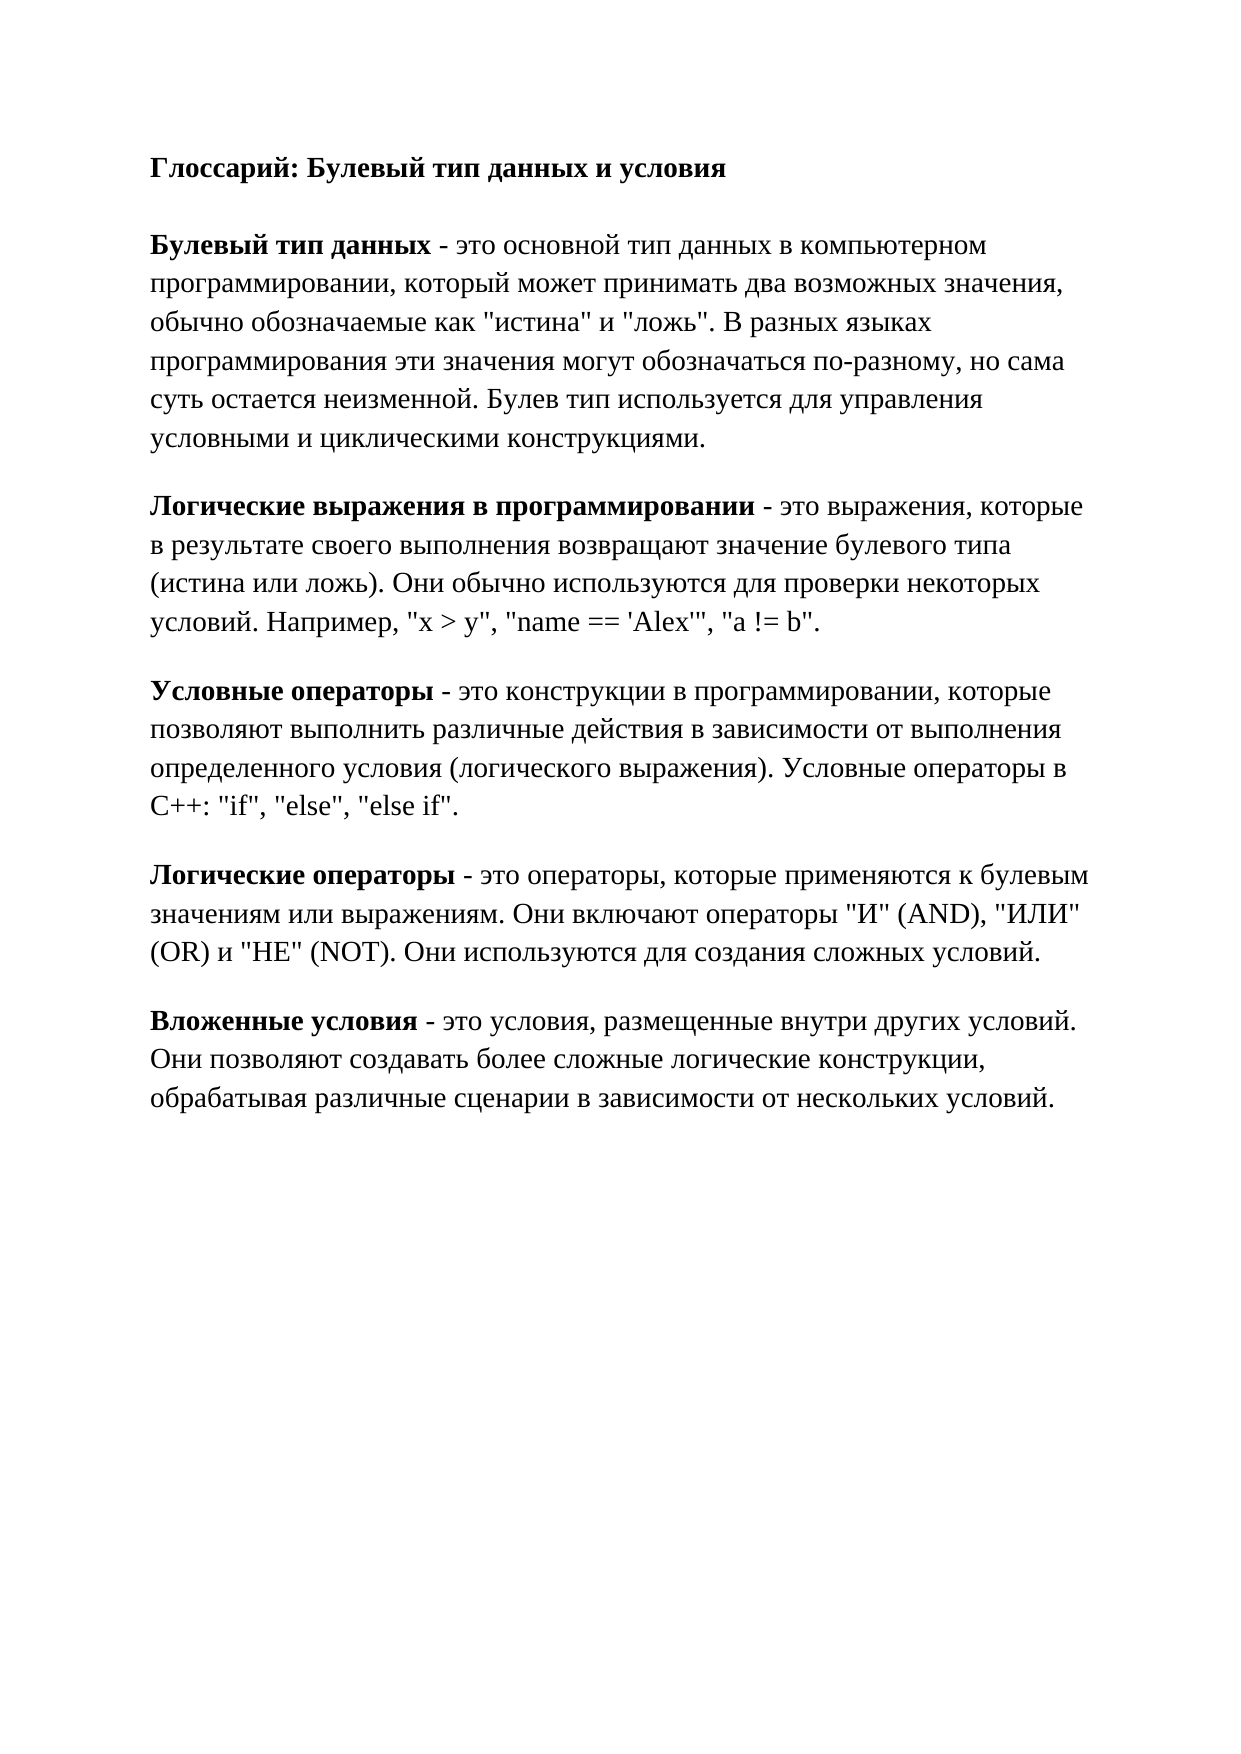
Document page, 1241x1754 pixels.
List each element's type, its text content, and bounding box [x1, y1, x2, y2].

text Вложенные условия - это условия, размещенные внутри других условий. Они позволяют создавать более сложные логические конструкции, обрабатывая различные сценарии в зависимости от нескольких условий. [150, 1003, 1090, 1114]
text Логические выражения в программировании - это выражения, которые в результате своего выполнения возвращают значение булевого типа (истина или ложь). Они обычно используются для проверки некоторых условий. Например, "x > y", "name == 'Alex'", "a != b". [150, 488, 1090, 638]
text Условные операторы - это конструкции в программировании, которые позволяют выполнить различные действия в зависимости от выполнения определенного условия (логического выражения). Условные операторы в C++: "if", "else", "else if". [150, 673, 1090, 822]
text Логические операторы - это операторы, которые применяются к булевым значениям или выражениям. Они включают операторы "И" (AND), "ИЛИ" (OR) и "НЕ" (NOT). Они используются для создания сложных условий. [150, 857, 1090, 968]
text Глоссарий: Булевый тип данных и условия [150, 150, 1090, 183]
text Булевый тип данных - это основной тип данных в компьютерном программировании, который может принимать два возможных значения, обычно обозначаемые как "истина" и "ложь". В разных языках программирования эти значения могут обозначаться по-разному, но сама суть остается неизменной. Булев тип используется для управления условными и циклическими конструкциями. [150, 227, 1090, 453]
